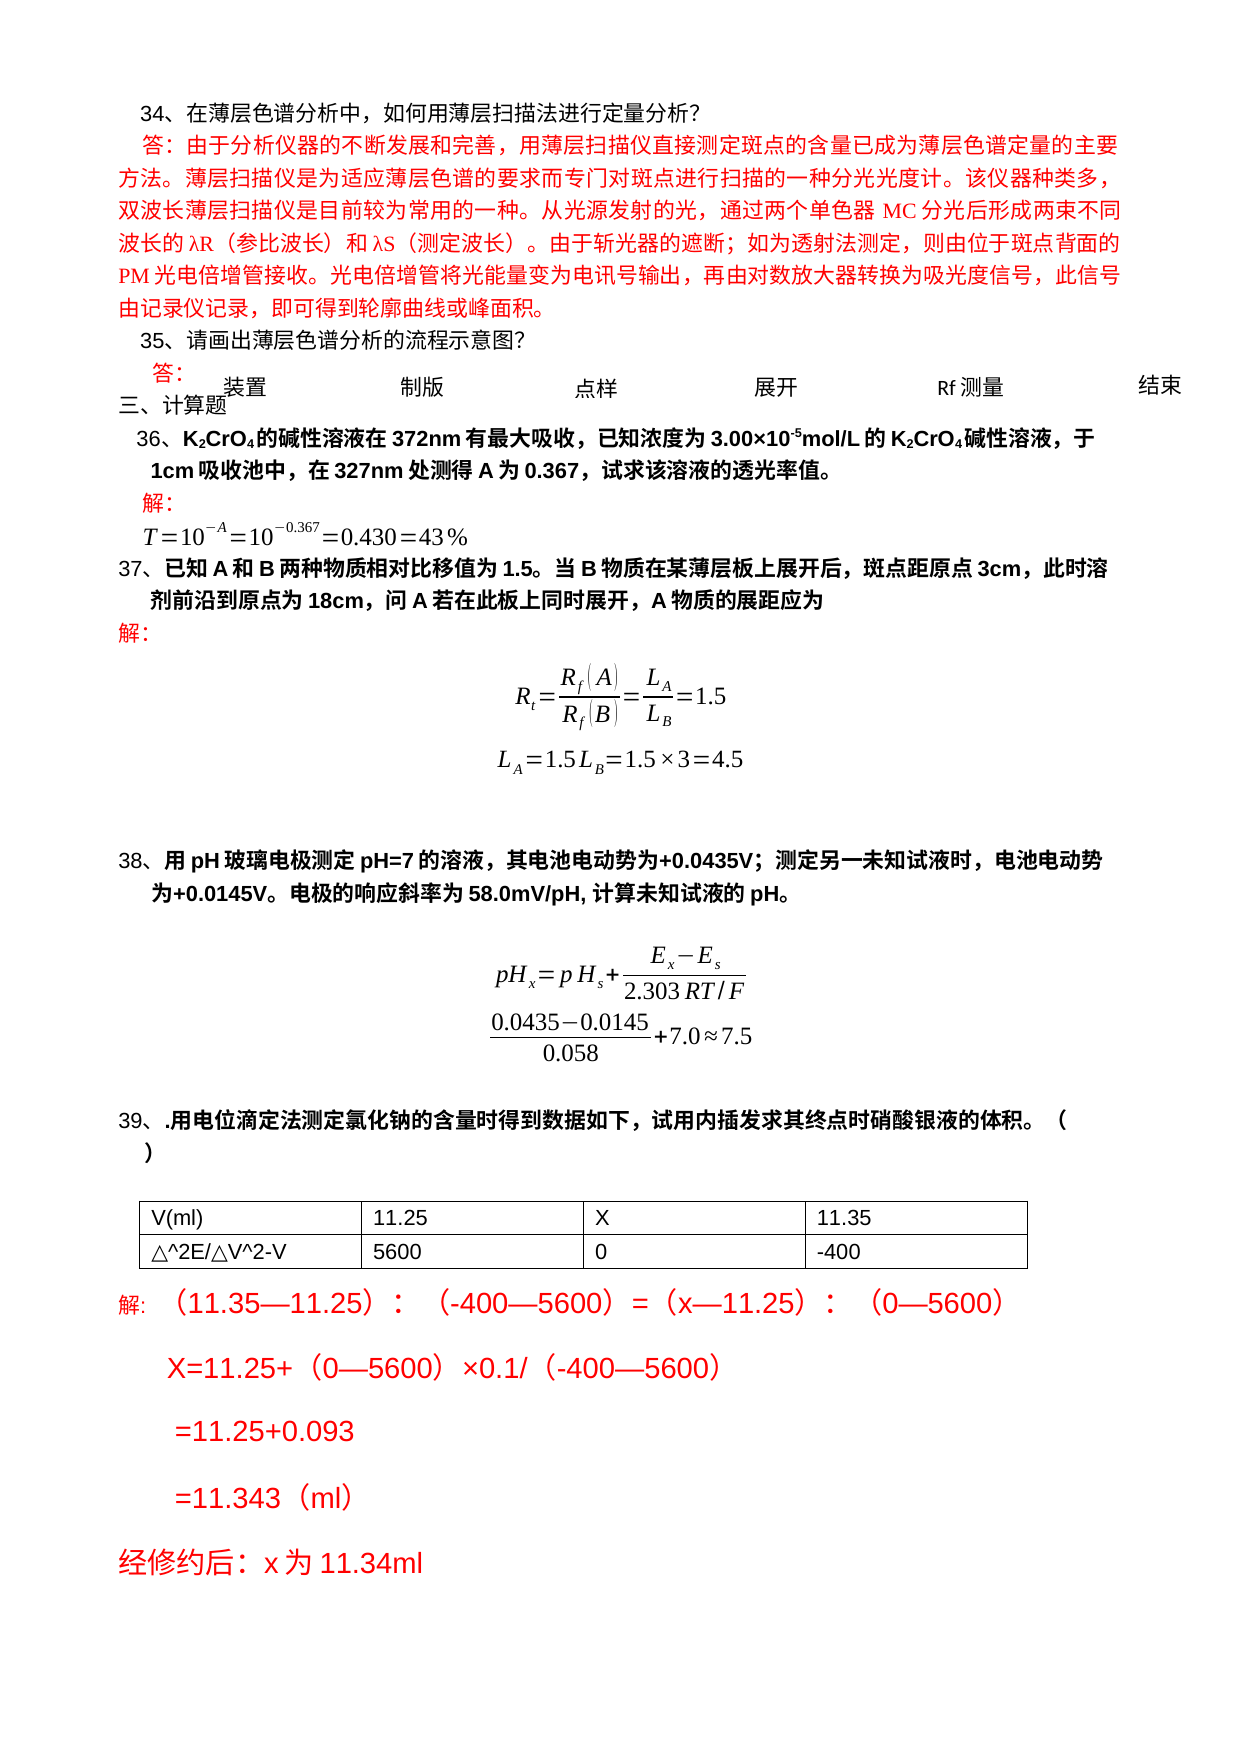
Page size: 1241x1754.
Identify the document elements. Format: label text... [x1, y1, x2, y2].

text 解： [118, 616, 1122, 648]
table_header X [584, 1202, 805, 1234]
text 34、在薄层色谱分析中，如何用薄层扫描法进行定量分析？ [140, 96, 1122, 128]
text 38、用pH玻璃电极测定pH=7的溶液，其电池电动势为+0.0435V；测定另一未知试液时，电池电动势为+0.0145V。电极的响应斜率为58.0mV/pH, 计算未知试液的pH。 [118, 843, 1122, 908]
table_header 11.35 [806, 1202, 1027, 1234]
text 37、已知A和B两种物质相对比移值为1.5。当B物质在某薄层板上展开后，斑点距原点3cm，此时溶剂前沿到原点为18cm，问A若在此板上同时展开，A物质的展距应为 [118, 551, 1122, 616]
text 39、.用电位滴定法测定氯化钠的含量时得到数据如下，试用内插发求其终点时硝酸银液的体积。（ ） [118, 1103, 1122, 1168]
text 解: （11.35—11.25）：（-400—5600）=（x—11.25）：（0—5600） [118, 1269, 1122, 1334]
table_cell 5600 [362, 1235, 583, 1268]
text =11.25+0.093 [118, 1399, 1122, 1464]
text 答： [140, 356, 1122, 388]
text 经修约后：x为11.34ml [118, 1529, 1122, 1594]
table_header V(ml) [140, 1202, 361, 1234]
text 35、请画出薄层色谱分析的流程示意图？ [140, 323, 1122, 356]
text =11.343（ml） [118, 1464, 1122, 1529]
text X=11.25+（0—5600）×0.1/（-400—5600） [118, 1334, 1122, 1399]
text 36、K2CrO4的碱性溶液在372nm有最大吸收，已知浓度为3.00×10-5mol/L的K2CrO4碱性溶液，于1cm吸收池中，在327nm处测得A为0.367，试求该溶液的透光率值。 [118, 421, 1122, 486]
text 三、计算题 [118, 388, 1122, 421]
table_cell △^2E/△V^2-V [140, 1235, 361, 1268]
table_header 11.25 [362, 1202, 583, 1234]
table_cell -400 [806, 1235, 1027, 1268]
text 答：由于分析仪器的不断发展和完善，用薄层扫描仪直接测定斑点的含量已成为薄层色谱定量的主要方法。薄层扫描仪是为适应薄层色谱的要求而专门对斑点进行扫描的一种分光光度计。该仪器种类多，双波长薄层扫描仪是目前较为常用的一种。从光源发射的光，通过两个单色器MC分光后形成两束不同波长的λR（参比波长）和λS（测定波长）。由于斩光器的遮断；如为透射法测定，则由位于斑点背面的PM光电倍增管接收。光电倍增管将光能量变为电讯号输出，再由对数放大器转换为吸光度信号，此信号由记录仪记录，即可得到轮廓曲线或峰面积。 [118, 128, 1122, 323]
table_cell 0 [584, 1235, 805, 1268]
text 解： [118, 486, 1122, 518]
